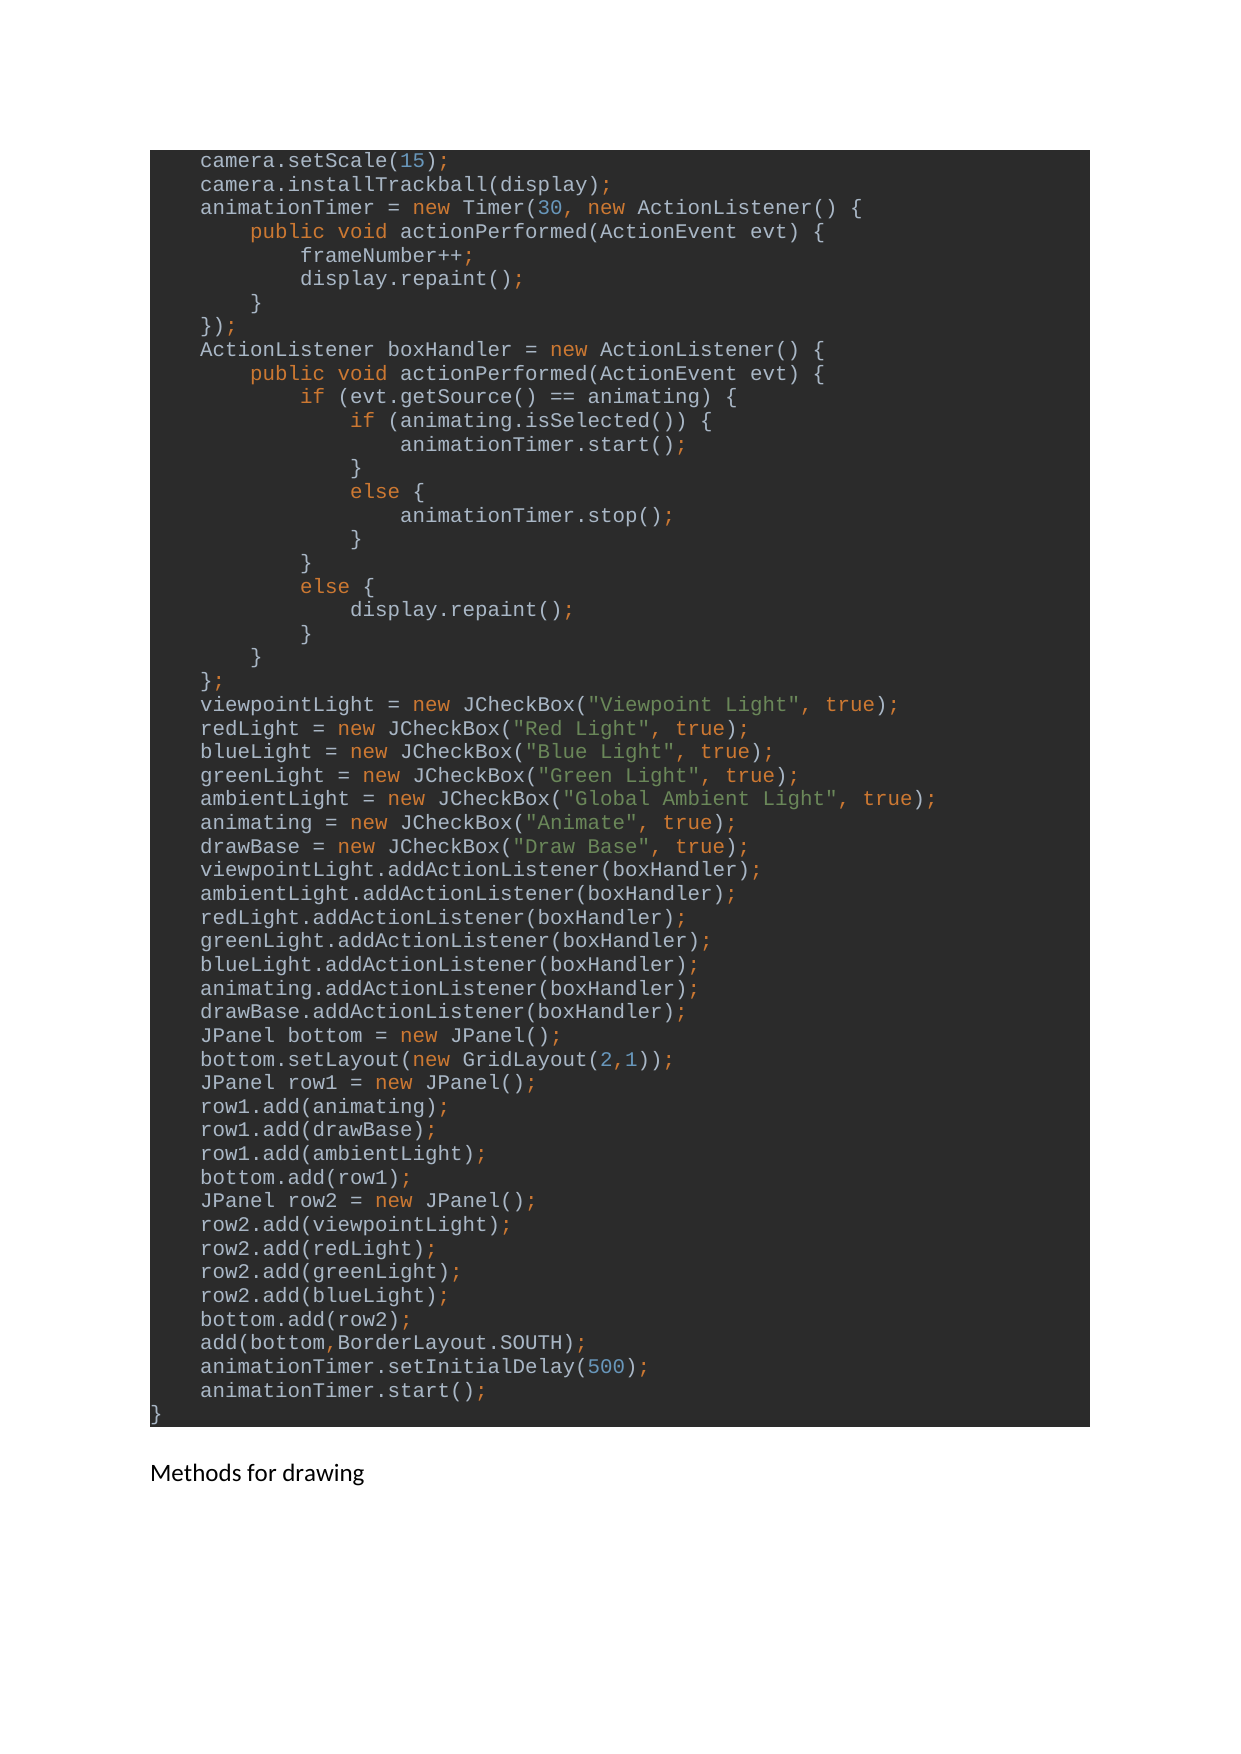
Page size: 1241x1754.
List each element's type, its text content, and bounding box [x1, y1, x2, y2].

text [150, 150, 1090, 1427]
text Methods for drawing [150, 1457, 1090, 1488]
